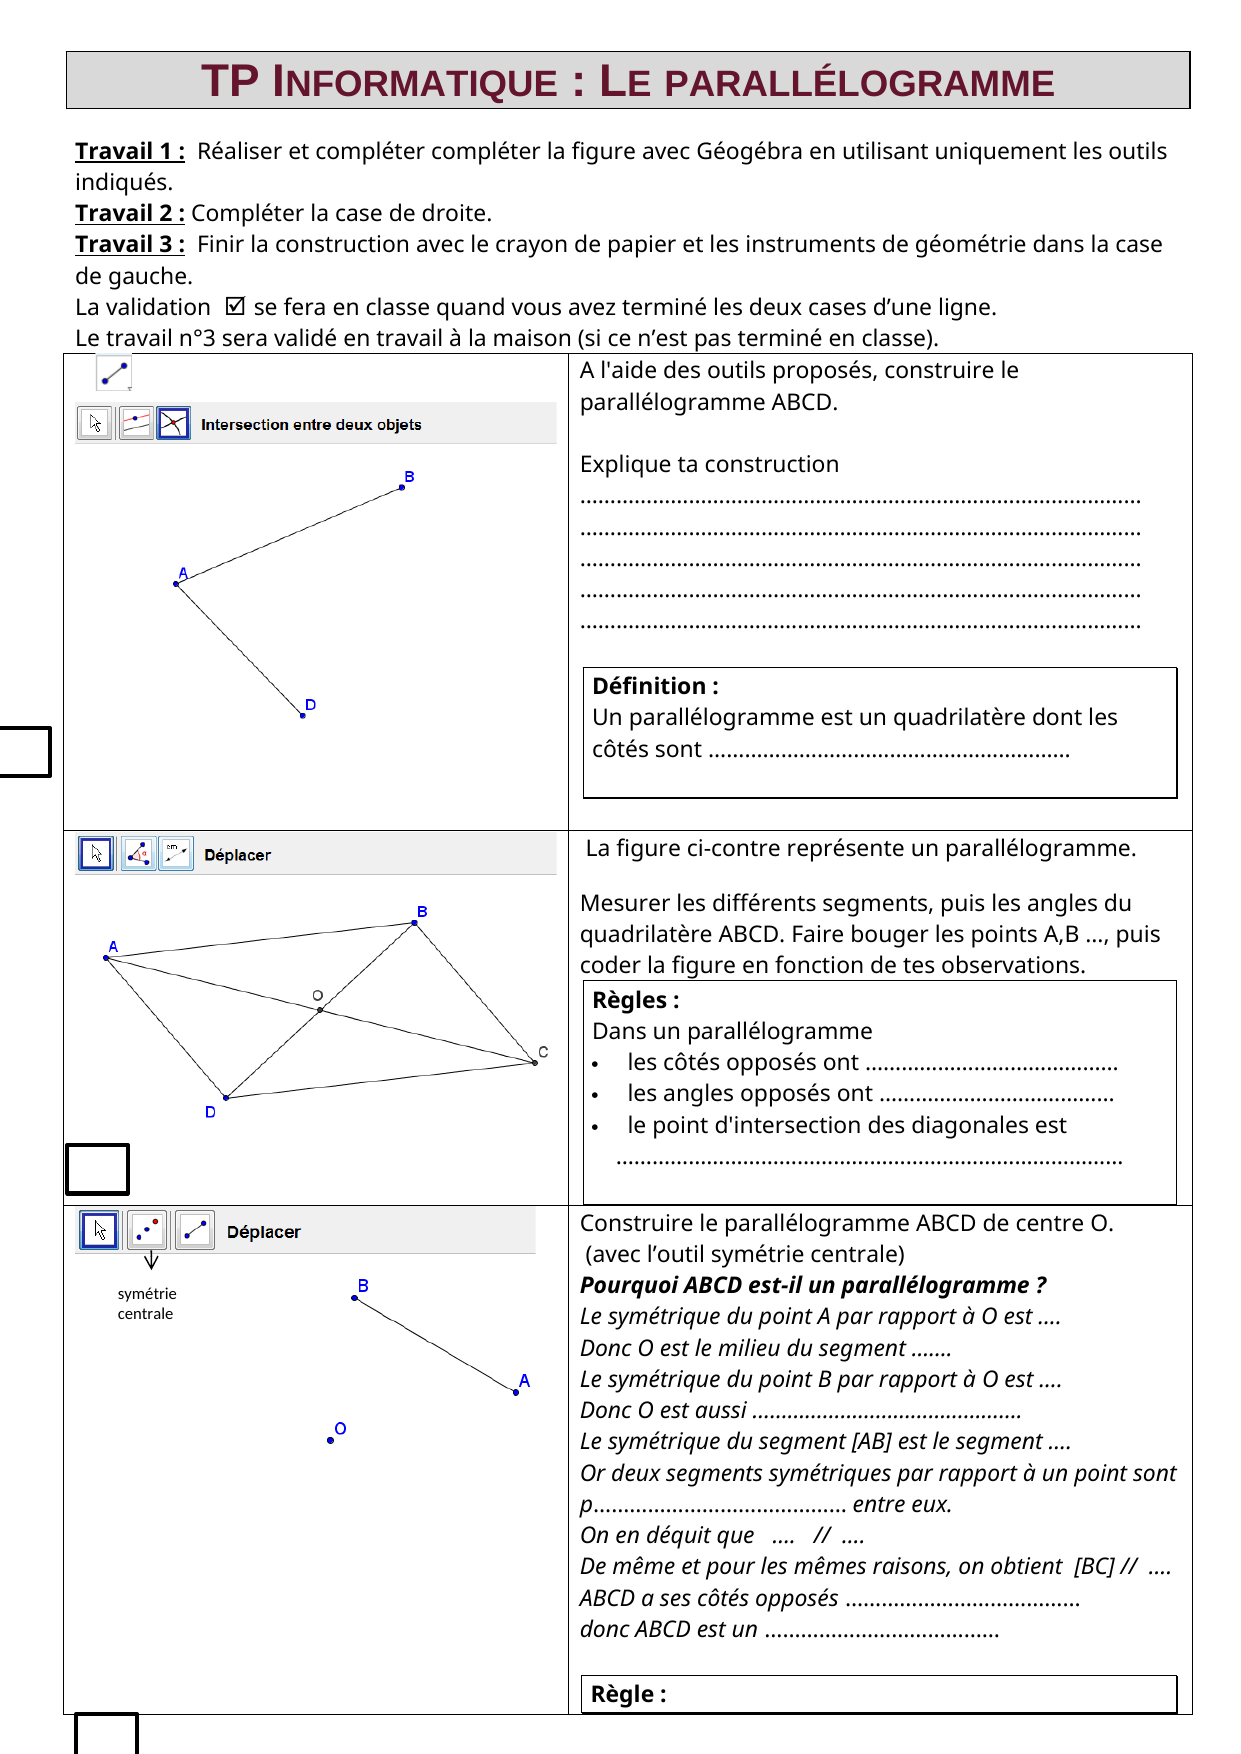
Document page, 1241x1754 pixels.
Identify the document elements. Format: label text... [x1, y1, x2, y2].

text TP Informatique : Le parallélogramme [67, 52, 1189, 108]
picture [95, 353, 132, 391]
table_header [64, 354, 568, 830]
text Travail 1 : Réaliser et compléter compléter la figure avec Géogébra en utilisant uniquement les outils indiqués. [75, 134, 1181, 197]
picture [75, 831, 557, 1123]
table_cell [569, 1206, 1192, 1714]
table_cell [64, 831, 568, 1205]
table_cell La figure ci-contre représente un parallélogramme. Mesurer les différents segments, puis les angles du quadrilatère ABCD. Faire bouger les points A,B …, puis coder la figure en fonction de tes observations. Règles : Dans un parallélogramme les côtés opposés ont …………………………………… les angles opposés ont ………………………………… le point d'intersection des diagonales est ………………………………………………………………………… [569, 831, 1192, 1205]
text La validation se fera en classe quand vous avez terminé les deux cases d’une ligne. [75, 291, 1181, 322]
picture [75, 1206, 536, 1571]
table_cell [64, 1206, 568, 1714]
text Travail 2 : Compléter la case de droite. [75, 197, 1181, 228]
picture [75, 402, 557, 734]
text Le travail n°3 sera validé en travail à la maison (si ce n’est pas terminé en classe). [75, 322, 1181, 353]
table_header A l'aide des outils proposés, construire le parallélogramme ABCD. Explique ta construction ………………………………………………………………………………… ………………………………………………………………………………… ………………………………………………………………………………… ………………………………………………………………………………… ………………………………………………………………………………… Définition : Un parallélogramme est un quadrilatère dont les côtés sont …………………………………………………… [569, 354, 1192, 830]
text Travail 3 : Finir la construction avec le crayon de papier et les instruments de géométrie dans la case de gauche. [75, 228, 1181, 291]
